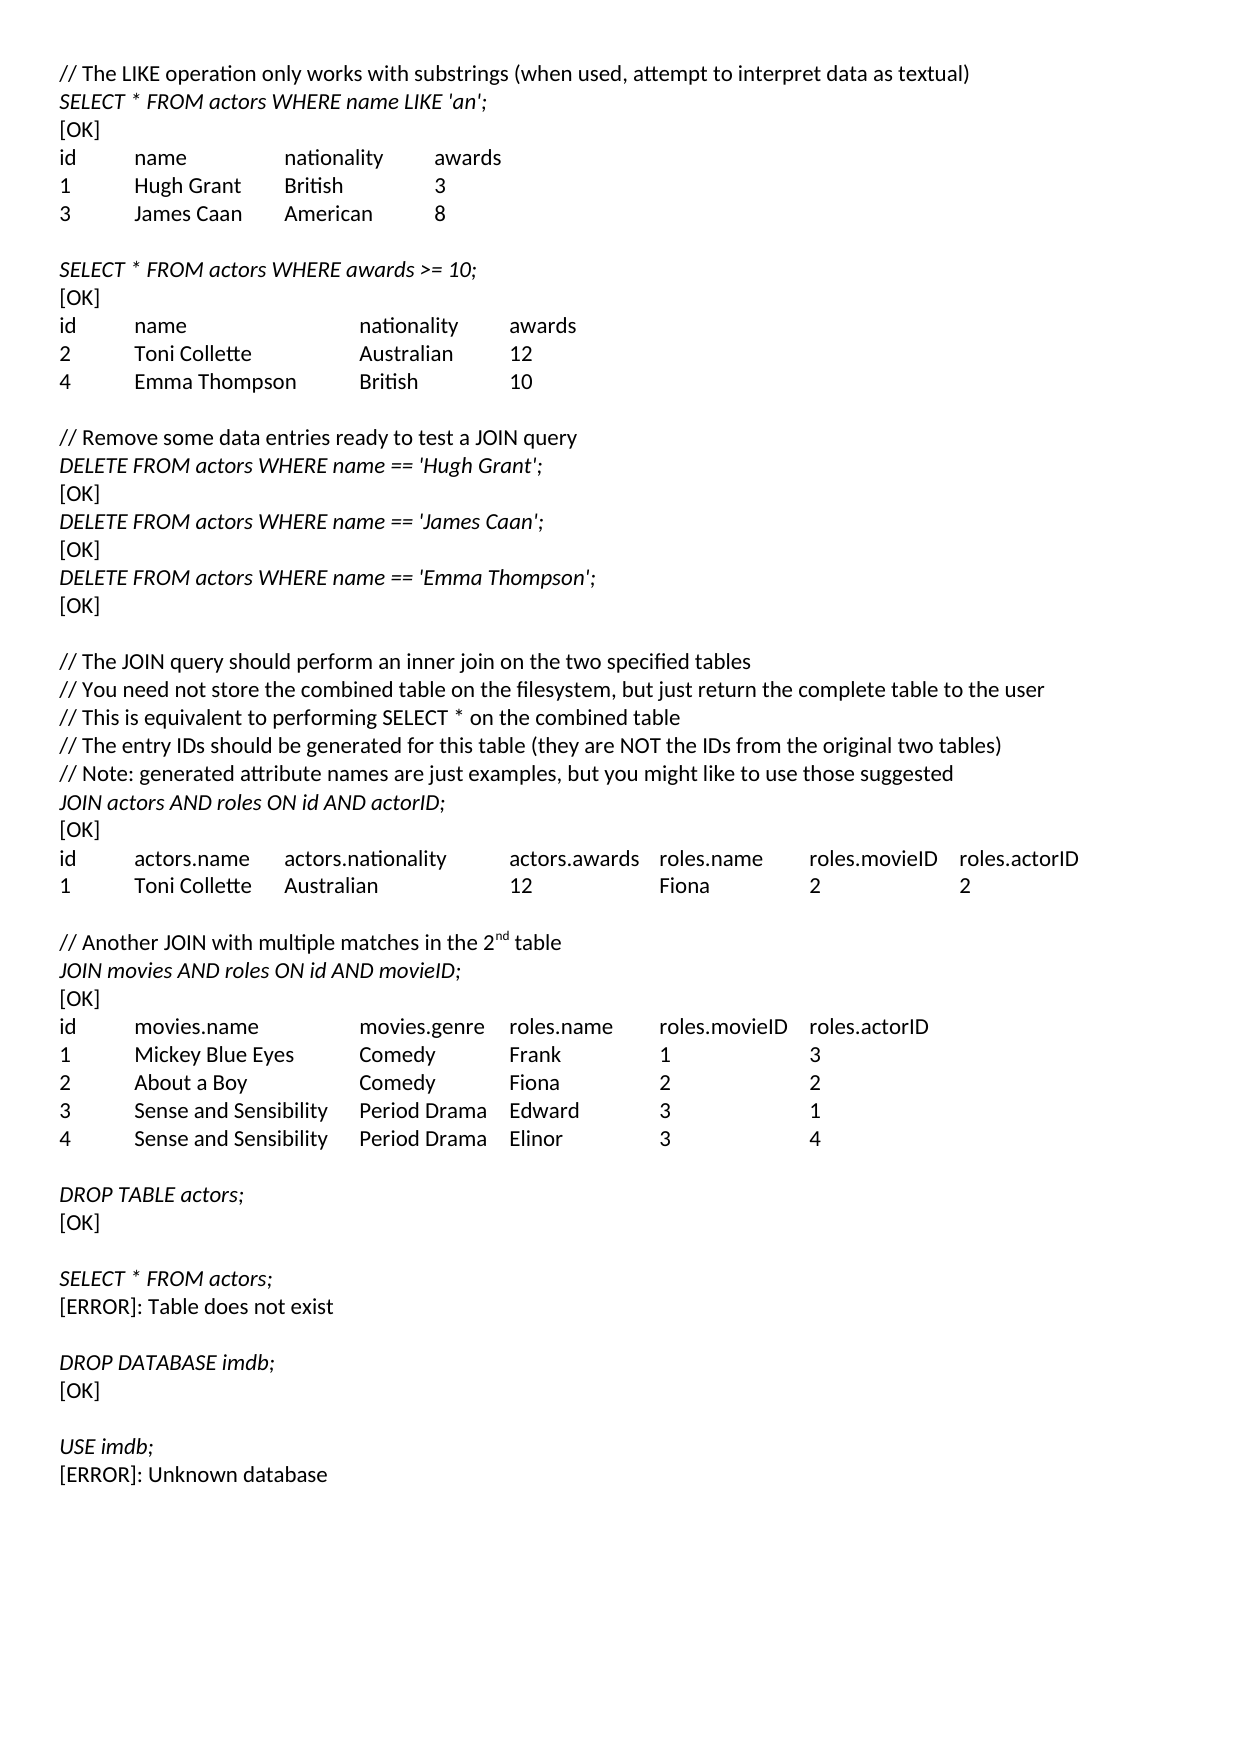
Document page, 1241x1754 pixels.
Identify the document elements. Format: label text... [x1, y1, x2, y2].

text [ERROR]: Table does not exist [59, 1292, 1181, 1320]
text JOIN movies AND roles ON id AND movieID; [59, 956, 1181, 984]
text JOIN actors AND roles ON id AND actorID; [59, 788, 1181, 816]
text SELECT * FROM actors WHERE awards >= 10; [59, 255, 1181, 283]
text // The entry IDs should be generated for this table (they are NOT the IDs from the original two tables) [59, 732, 1181, 759]
text SELECT * FROM actors WHERE name LIKE 'an'; [59, 87, 1181, 115]
text 1 Hugh Grant British 3 [59, 171, 1181, 199]
text DROP DATABASE imdb; [59, 1348, 1181, 1376]
text [OK] [59, 591, 1181, 619]
text USE imdb; [59, 1432, 1181, 1460]
text id name nationality awards [59, 311, 1181, 339]
text // Note: generated attribute names are just examples, but you might like to use those suggested [59, 759, 1181, 788]
text // You need not store the combined table on the filesystem, but just return the complete table to the user [59, 676, 1181, 703]
text [ERROR]: Unknown database [59, 1460, 1181, 1488]
text 2 About a Boy Comedy Fiona 2 2 [59, 1068, 1181, 1096]
text id name nationality awards [59, 143, 1181, 171]
text 3 Sense and Sensibility Period Drama Edward 3 1 [59, 1096, 1181, 1124]
text [OK] [59, 479, 1181, 507]
text id actors.name actors.nationality actors.awards roles.name roles.movieID roles.actorID [59, 844, 1181, 872]
text [OK] [59, 1208, 1181, 1236]
text DELETE FROM actors WHERE name == 'Hugh Grant'; [59, 451, 1181, 479]
text [OK] [59, 816, 1181, 844]
text DROP TABLE actors; [59, 1180, 1181, 1208]
text // Remove some data entries ready to test a JOIN query [59, 423, 1181, 451]
text id movies.name movies.genre roles.name roles.movieID roles.actorID [59, 1012, 1181, 1040]
text [OK] [59, 115, 1181, 143]
text // The JOIN query should perform an inner join on the two specified tables [59, 647, 1181, 676]
text 4 Sense and Sensibility Period Drama Elinor 3 4 [59, 1124, 1181, 1152]
text [OK] [59, 984, 1181, 1012]
text DELETE FROM actors WHERE name == 'James Caan'; [59, 507, 1181, 535]
text // This is equivalent to performing SELECT * on the combined table [59, 703, 1181, 732]
text // Another JOIN with multiple matches in the 2nd table [59, 928, 1181, 956]
text 4 Emma Thompson British 10 [59, 367, 1181, 395]
text // The LIKE operation only works with substrings (when used, attempt to interpret data as textual) [59, 59, 1181, 87]
text [OK] [59, 535, 1181, 563]
text 1 Mickey Blue Eyes Comedy Frank 1 3 [59, 1040, 1181, 1068]
text [OK] [59, 283, 1181, 311]
text 2 Toni Collette Australian 12 [59, 339, 1181, 367]
text 3 James Caan American 8 [59, 199, 1181, 227]
text DELETE FROM actors WHERE name == 'Emma Thompson'; [59, 563, 1181, 591]
text SELECT * FROM actors; [59, 1264, 1181, 1292]
text 1 Toni Collette Australian 12 Fiona 2 2 [59, 872, 1181, 900]
text [OK] [59, 1376, 1181, 1404]
